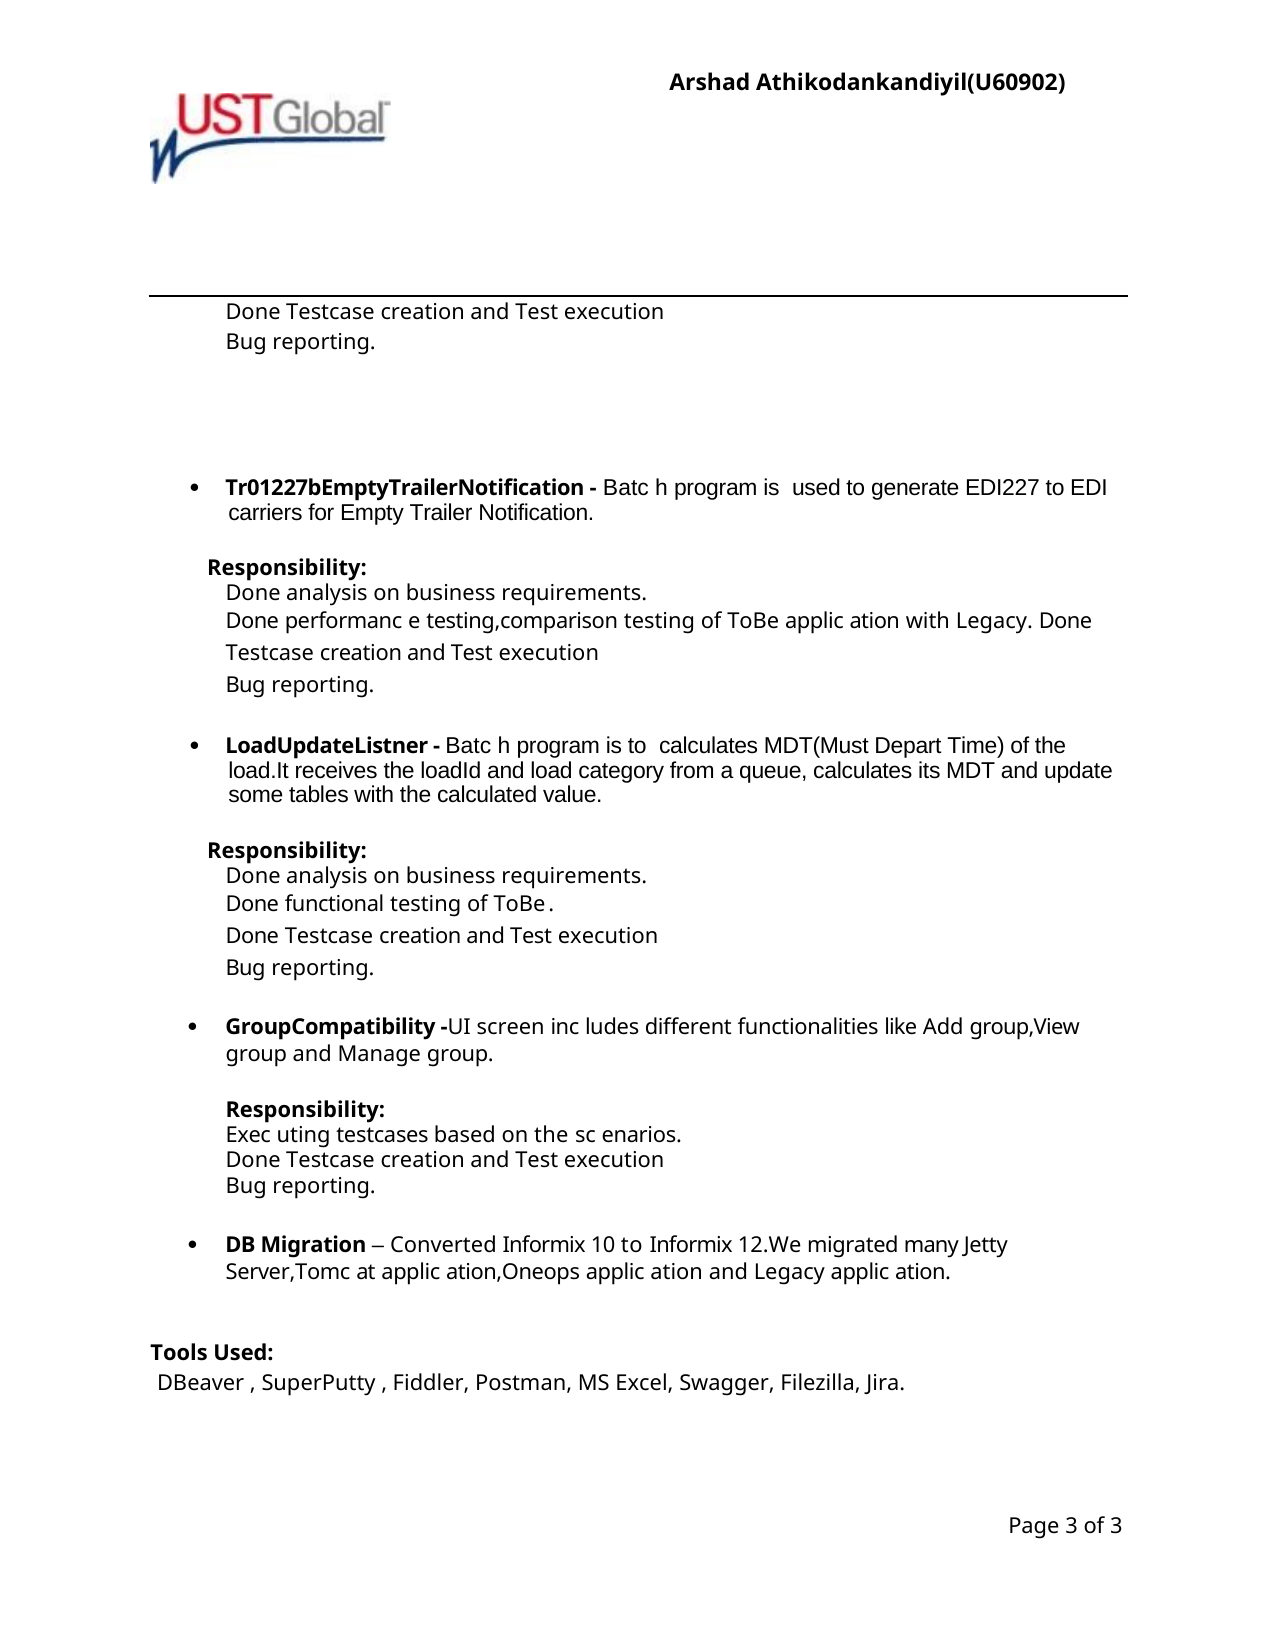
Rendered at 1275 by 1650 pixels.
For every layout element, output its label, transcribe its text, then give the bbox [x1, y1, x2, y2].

subtitle Responsibility: [150, 555, 1139, 581]
text Done performanc e testing,comparison testing of ToBe applic ation with Legacy. Done Testcase creation and Test execution [225, 606, 1106, 667]
text Bug reporting. [225, 1173, 1139, 1199]
list DB Migration – Converted Informix 10 to Informix 12.We migrated many Jetty Server,Tomc at applic ation,Oneops applic ation and Legacy applic ation. [188, 1230, 1127, 1286]
text Done analysis on business requirements. [225, 581, 1139, 606]
text Exec uting testcases based on the sc enarios. [225, 1122, 1139, 1147]
list LoadUpdateListner - Batc h program is to calculates MDT(Must Depart Time) of the load.It receives the loadId and load category from a queue, calculates its MDT and update some tables with the calculated value. [191, 732, 1126, 808]
text Done Testcase creation and Test execution [225, 920, 1106, 950]
text Done analysis on business requirements. [225, 863, 1139, 888]
picture [150, 93, 391, 184]
text Bug reporting. [225, 951, 1106, 981]
list Tr01227bEmptyTrailerNotification - Batc h program is used to generate EDI227 to EDI carriers for Empty Trailer Notification. [191, 473, 1126, 525]
text Bug reporting. [225, 669, 1106, 698]
subtitle Responsibility: [150, 837, 1139, 863]
list GroupCompatibility -UI screen inc ludes different functionalities like Add group,View group and Manage group. [188, 1013, 1126, 1068]
text Done functional testing of ToBe . [225, 888, 1106, 918]
subtitle Responsibility: [225, 1096, 1139, 1122]
text Done Testcase creation and Test execution [225, 1147, 1139, 1173]
text Bug reporting. [225, 326, 1139, 356]
subtitle Tools Used: [150, 1337, 1139, 1367]
text DBeaver , SuperPutty , Fiddler, Postman, MS Excel, Swagger, Filezilla, Jira. [157, 1367, 1139, 1397]
text Done Testcase creation and Test execution [225, 296, 1139, 326]
